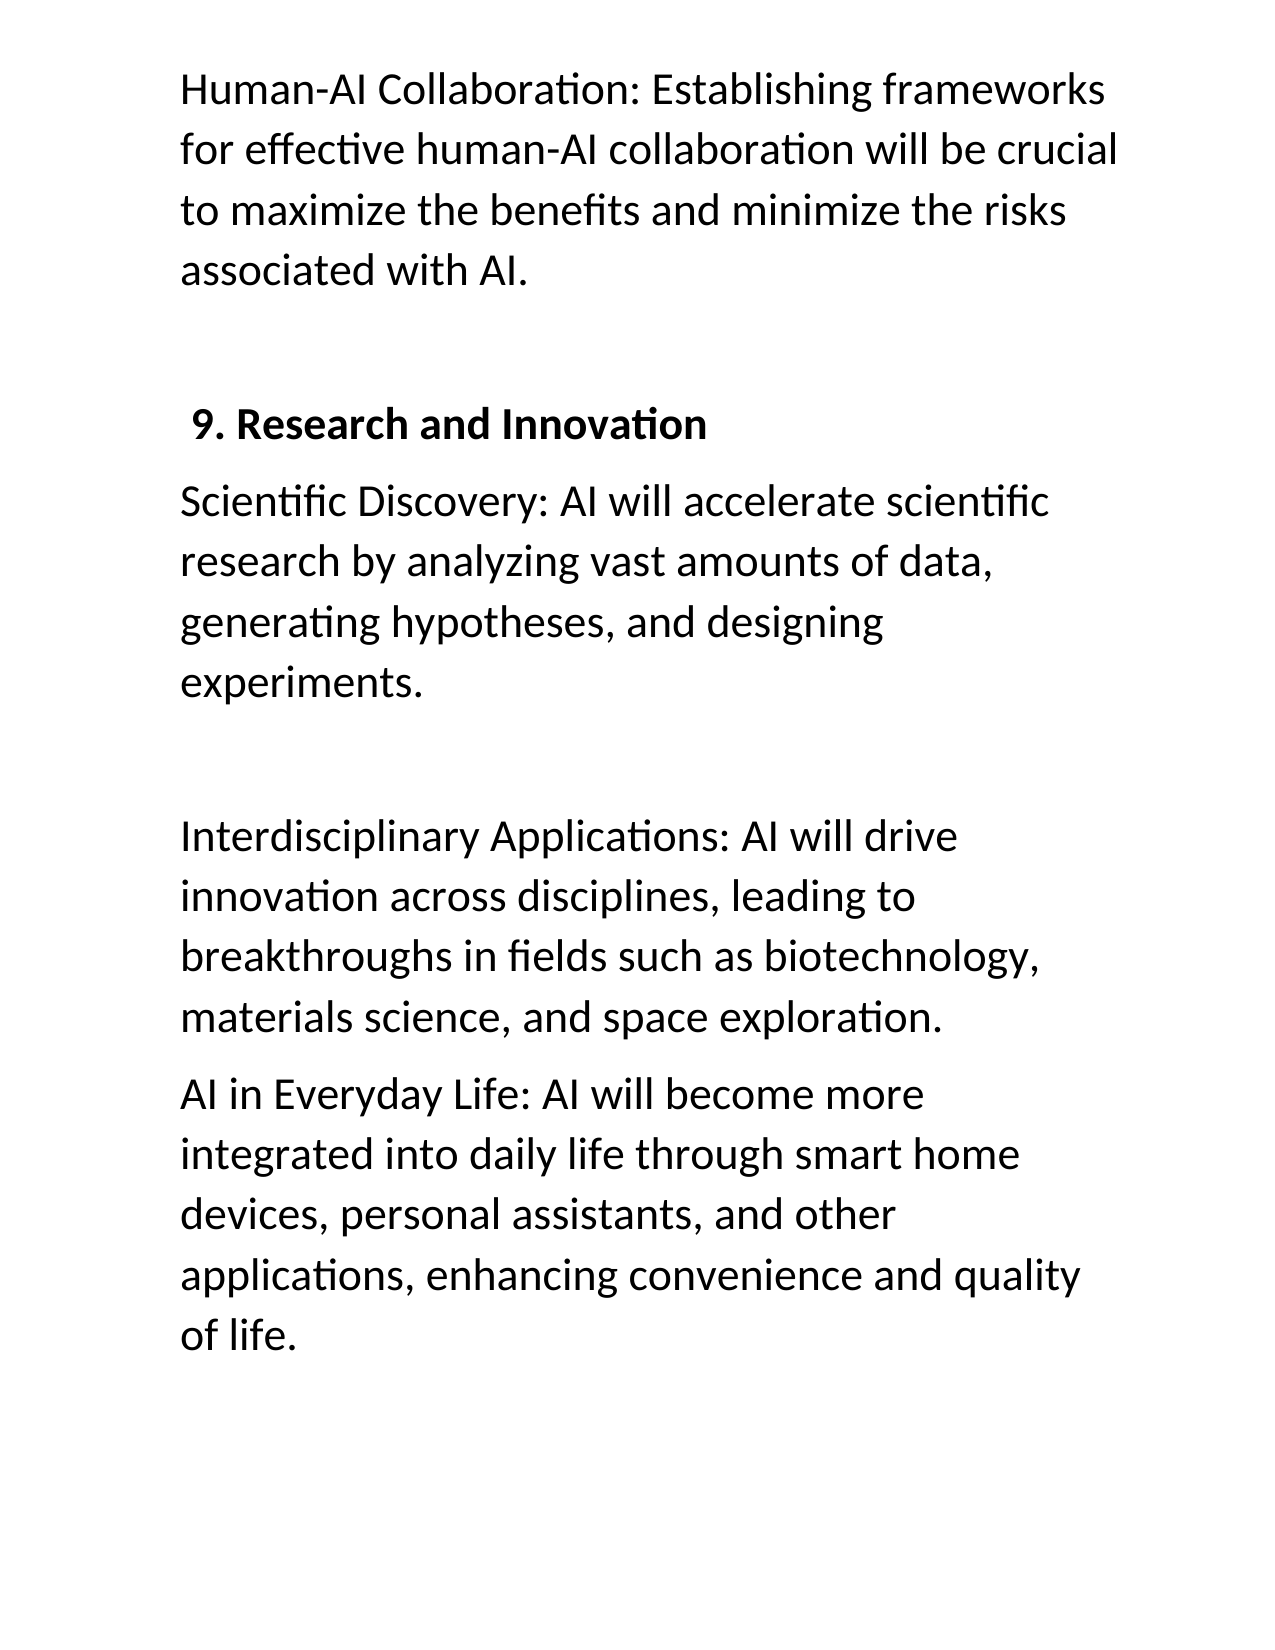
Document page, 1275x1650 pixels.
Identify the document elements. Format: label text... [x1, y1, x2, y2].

text Interdisciplinary Applications: AI will drive innovation across disciplines, leading to breakthroughs in fields such as biotechnology, materials science, and space exploration. [180, 807, 1125, 1044]
text Scientific Discovery: AI will accelerate scientific research by analyzing vast amounts of data, generating hypotheses, and designing experiments. [180, 472, 1125, 709]
text AI in Everyday Life: AI will become more integrated into daily life through smart home devices, personal assistants, and other applications, enhancing convenience and quality of life. [180, 1065, 1125, 1362]
text 9. Research and Innovation [180, 395, 1125, 451]
text Human-AI Collaboration: Establishing frameworks for effective human-AI collaboration will be crucial to maximize the benefits and minimize the risks associated with AI. [180, 60, 1125, 297]
